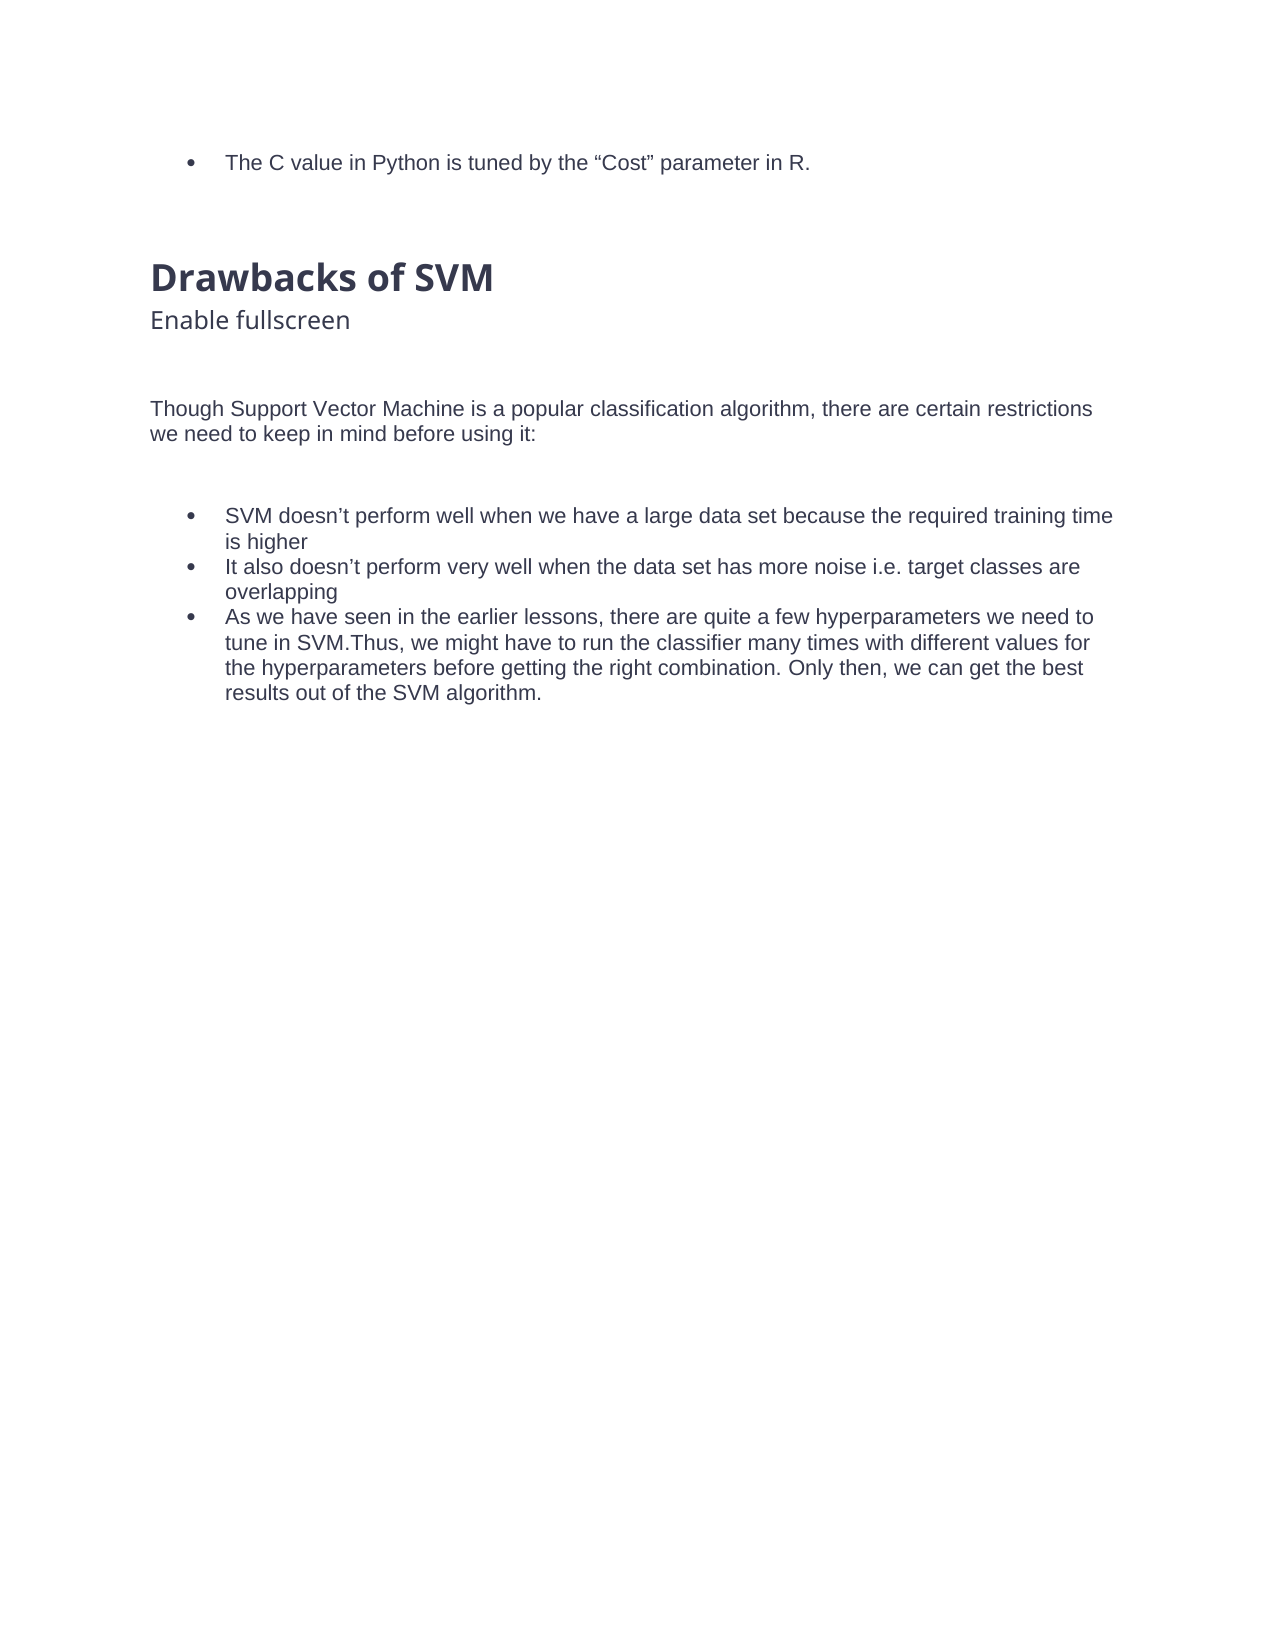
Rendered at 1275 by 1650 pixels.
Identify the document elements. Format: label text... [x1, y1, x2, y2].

list SVM doesn’t perform well when we have a large data set because the required training time is higher [187, 503, 1125, 554]
text Though Support Vector Machine is a popular classification algorithm, there are certain restrictions we need to keep in mind before using it: [150, 396, 1125, 474]
text Drawbacks of SVM [150, 251, 1125, 302]
text Enable fullscreen [150, 302, 1125, 336]
list As we have seen in the earlier lessons, there are quite a few hyperparameters we need to tune in SVM.Thus, we might have to run the classifier many times with different values for the hyperparameters before getting the right combination. Only then, we can get the best results out of the SVM algorithm. [187, 604, 1125, 705]
list The C value in Python is tuned by the “Cost” parameter in R. [187, 150, 1125, 175]
list It also doesn’t perform very well when the data set has more noise i.e. target classes are overlapping [187, 554, 1125, 604]
